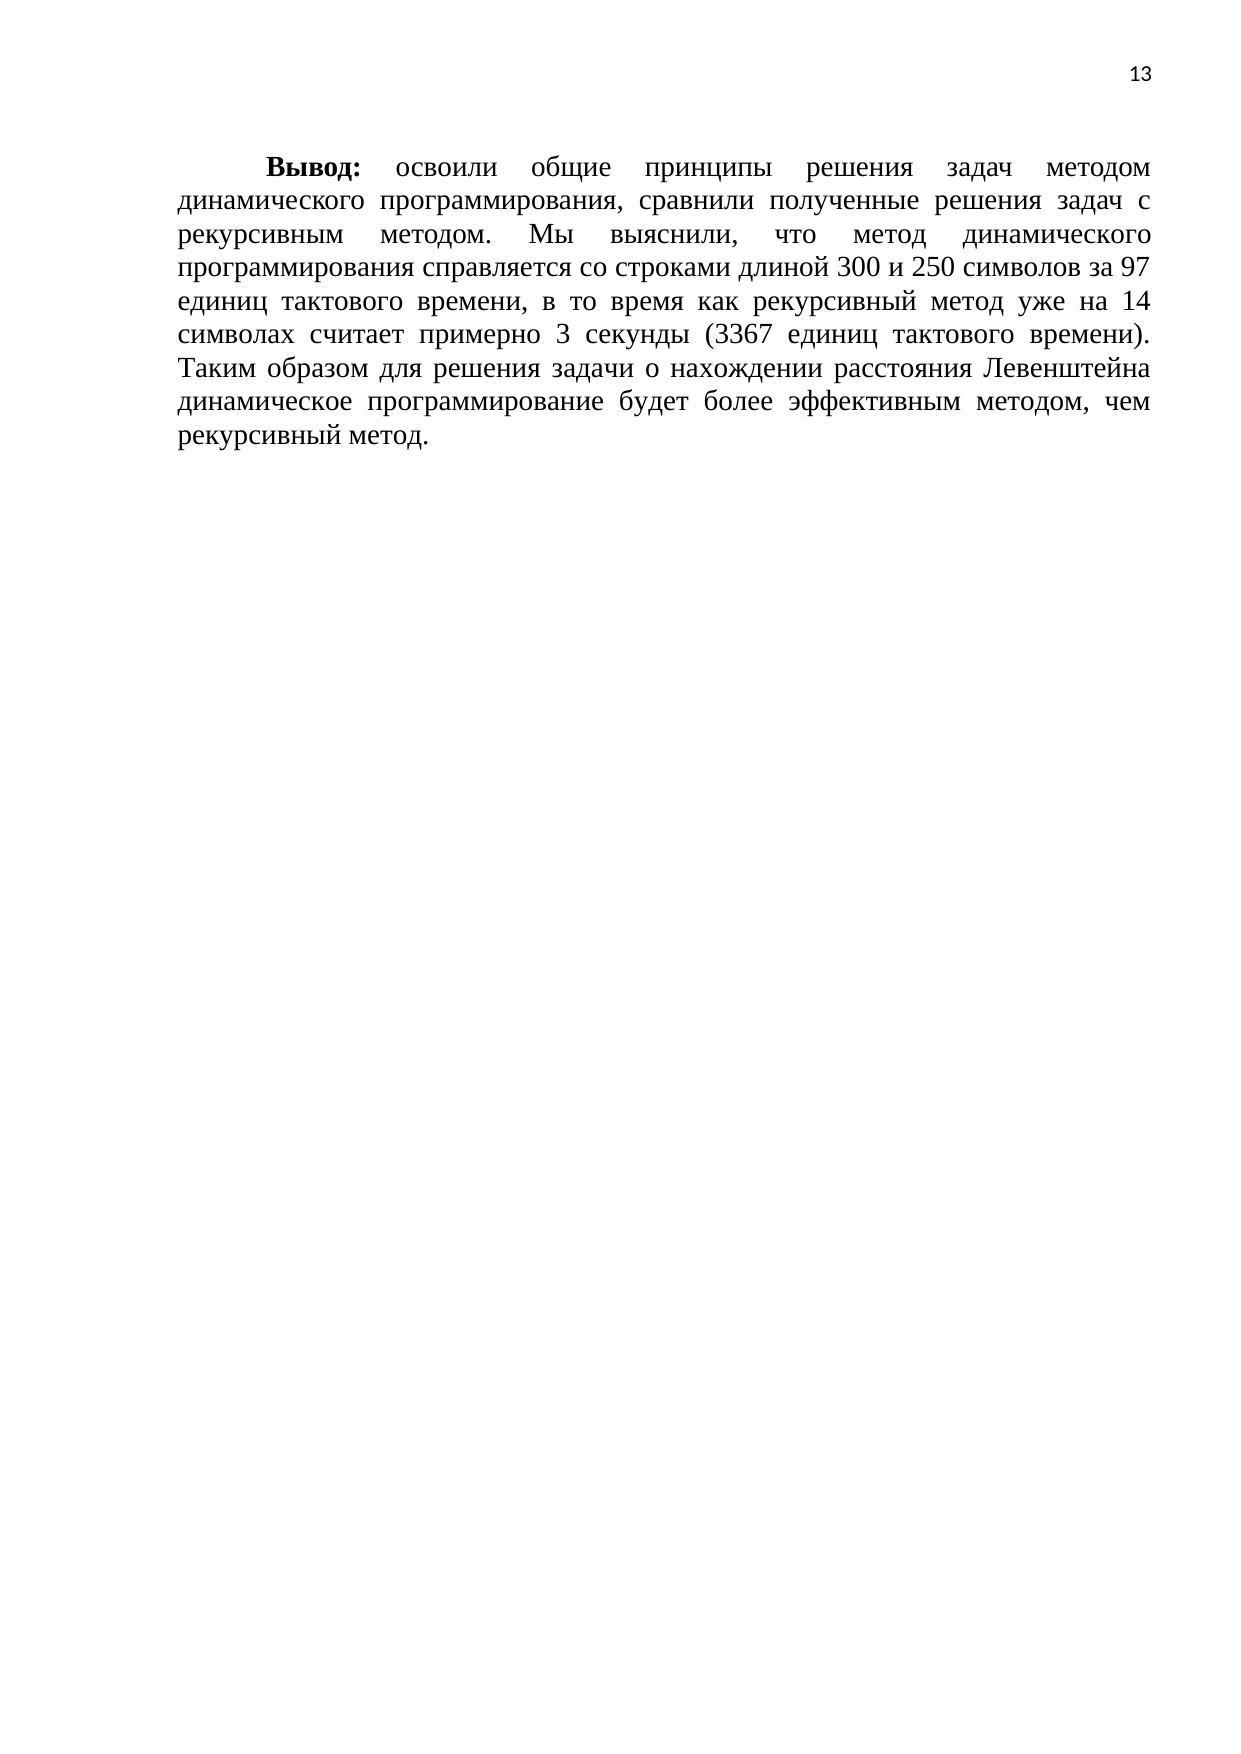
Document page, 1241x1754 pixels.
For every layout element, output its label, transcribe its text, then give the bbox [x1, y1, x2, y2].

text Вывод: освоили общие принципы решения задач методом динамического программирования, сравнили полученные решения задач с рекурсивным методом. Мы выяснили, что метод динамического программирования справляется со строками длиной 300 и 250 символов за 97 единиц тактового времени, в то время как рекурсивный метод уже на 14 символах считает примерно 3 секунды (3367 единиц тактового времени). Таким образом для решения задачи о нахождении расстояния Левенштейна динамическое программирование будет более эффективным методом, чем рекурсивный метод. [177, 149, 1152, 451]
